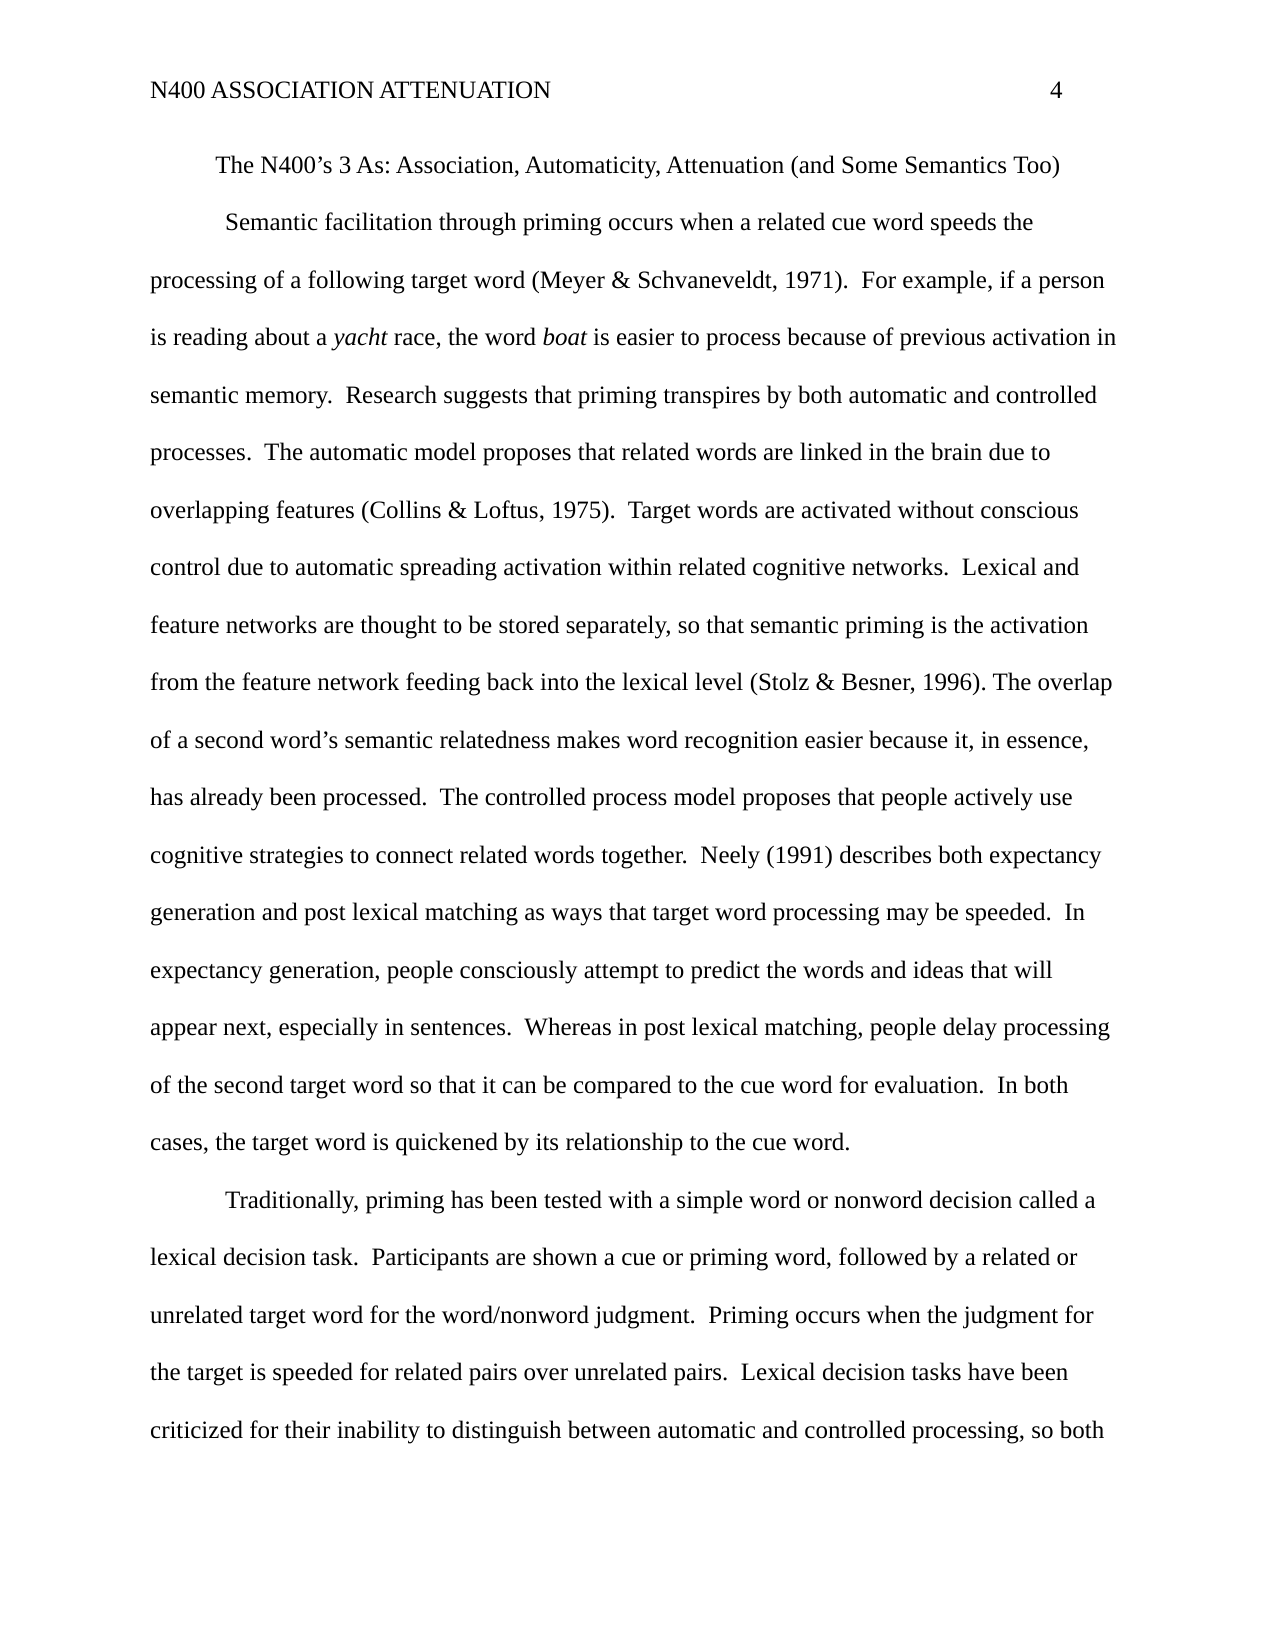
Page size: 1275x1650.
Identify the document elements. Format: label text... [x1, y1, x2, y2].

text Semantic facilitation through priming occurs when a related cue word speeds the processing of a following target word (Meyer & Schvaneveldt, 1971). For example, if a person is reading about a yacht race, the word boat is easier to process because of previous activation in semantic memory. Research suggests that priming transpires by both automatic and controlled processes. The automatic model proposes that related words are linked in the brain due to overlapping features (Collins & Loftus, 1975). Target words are activated without conscious control due to automatic spreading activation within related cognitive networks. Lexical and feature networks are thought to be stored separately, so that semantic priming is the activation from the feature network feeding back into the lexical level (Stolz & Besner, 1996). The overlap of a second word’s semantic relatedness makes word recognition easier because it, in essence, has already been processed. The controlled process model proposes that people actively use cognitive strategies to connect related words together. Neely (1991) describes both expectancy generation and post lexical matching as ways that target word processing may be speeded. In expectancy generation, people consciously attempt to predict the words and ideas that will appear next, especially in sentences. Whereas in post lexical matching, people delay processing of the second target word so that it can be compared to the cue word for evaluation. In both cases, the target word is quickened by its relationship to the cue word. [150, 207, 1125, 1156]
text The N400’s 3 As: Association, Automaticity, Attenuation (and Some Semantics Too) [150, 150, 1125, 179]
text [150, 1185, 1125, 1444]
